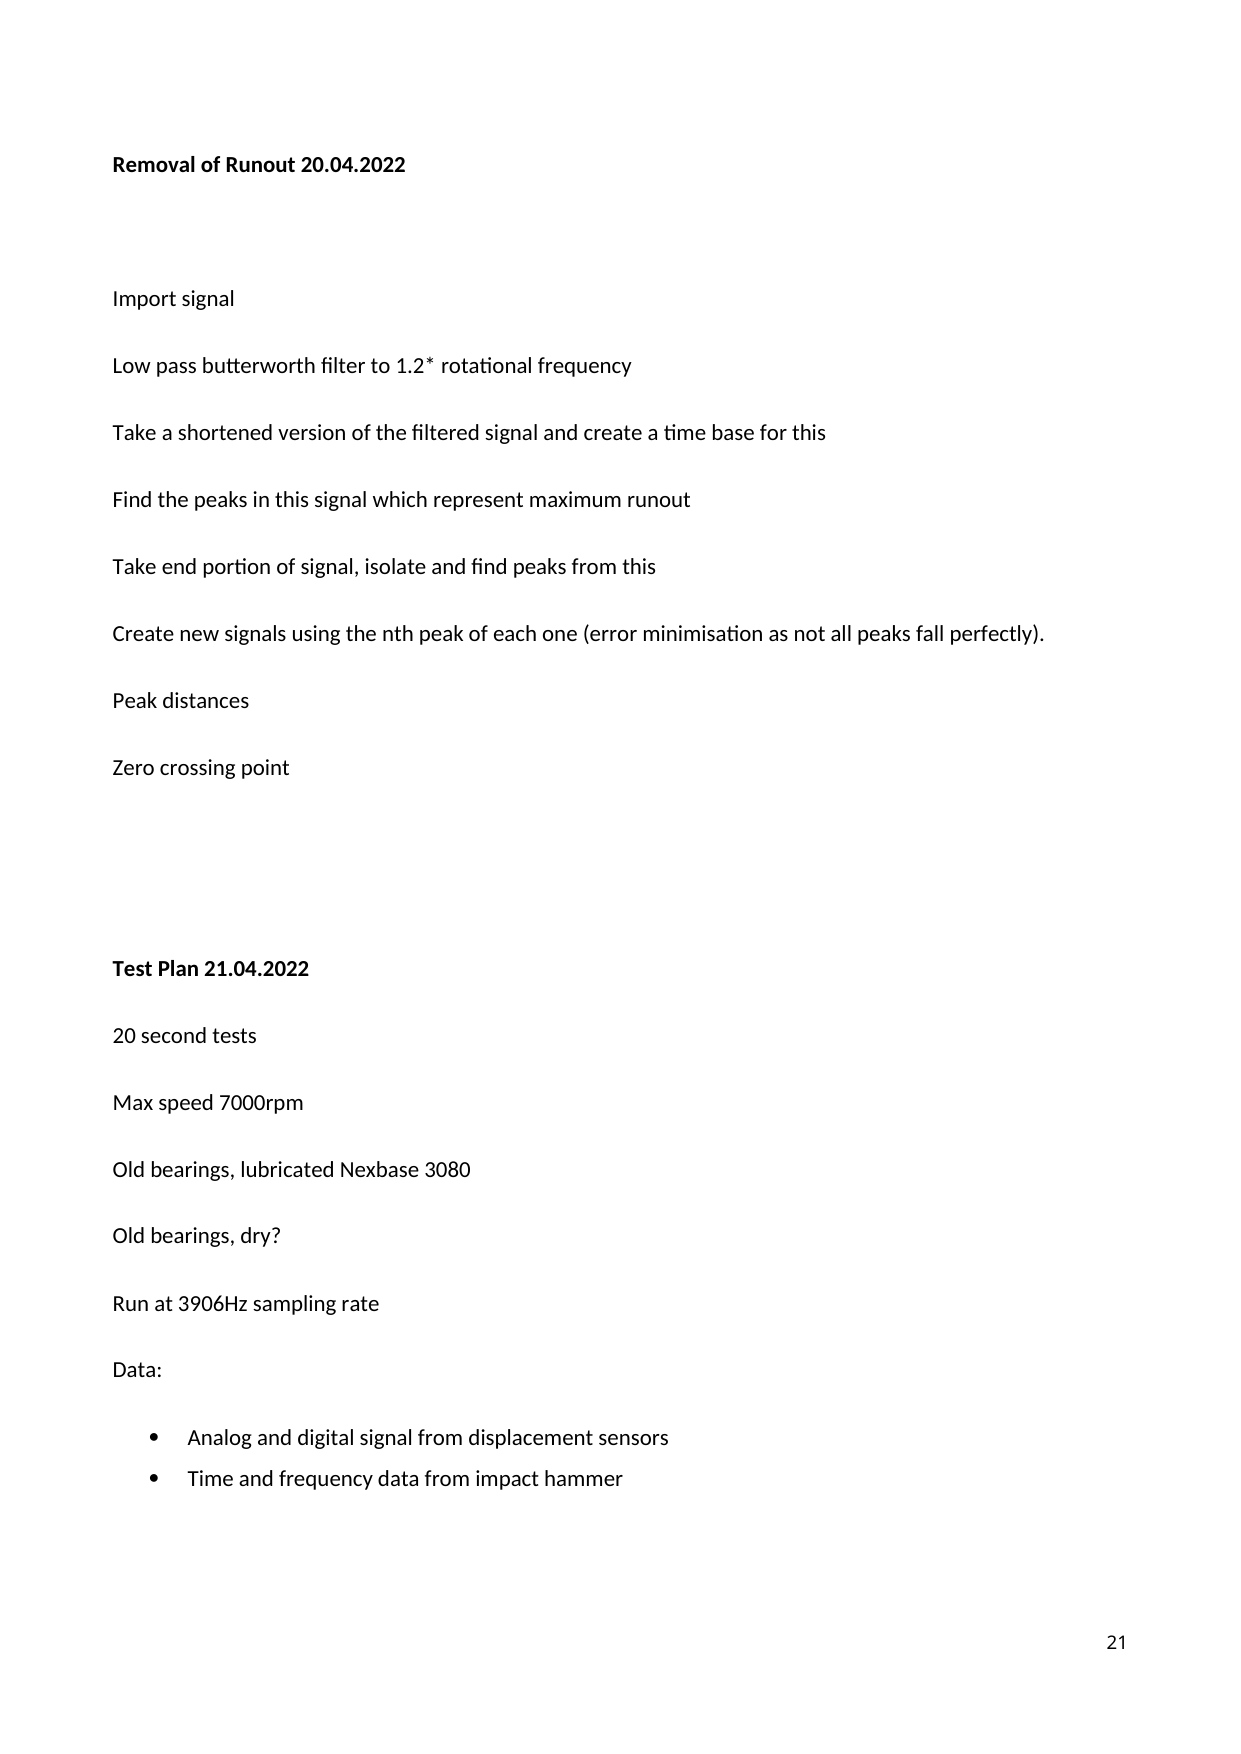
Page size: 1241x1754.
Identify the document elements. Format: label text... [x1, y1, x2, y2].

text Removal of Runout 20.04.2022 [112, 150, 1128, 178]
text Take a shortened version of the filtered signal and create a time base for this [112, 418, 1128, 446]
list Time and frequency data from impact hammer [150, 1464, 1128, 1493]
text Create new signals using the nth peak of each one (error minimisation as not all peaks fall perfectly). [112, 619, 1128, 647]
text Peak distances [112, 686, 1128, 714]
text Test Plan 21.04.2022 [112, 954, 1128, 982]
text Old bearings, dry? [112, 1222, 1128, 1250]
text Old bearings, lubricated Nexbase 3080 [112, 1155, 1128, 1183]
text Zero crossing point [112, 753, 1128, 781]
text Find the peaks in this signal which represent maximum runout [112, 485, 1128, 513]
text Run at 3906Hz sampling rate [112, 1289, 1128, 1317]
text Max speed 7000rpm [112, 1088, 1128, 1116]
text 20 second tests [112, 1021, 1128, 1049]
text Take end portion of signal, isolate and find peaks from this [112, 552, 1128, 580]
text Low pass butterworth filter to 1.2* rotational frequency [112, 351, 1128, 379]
text Import signal [112, 284, 1128, 312]
list Analog and digital signal from displacement sensors [150, 1423, 1128, 1451]
text Data: [112, 1356, 1128, 1384]
